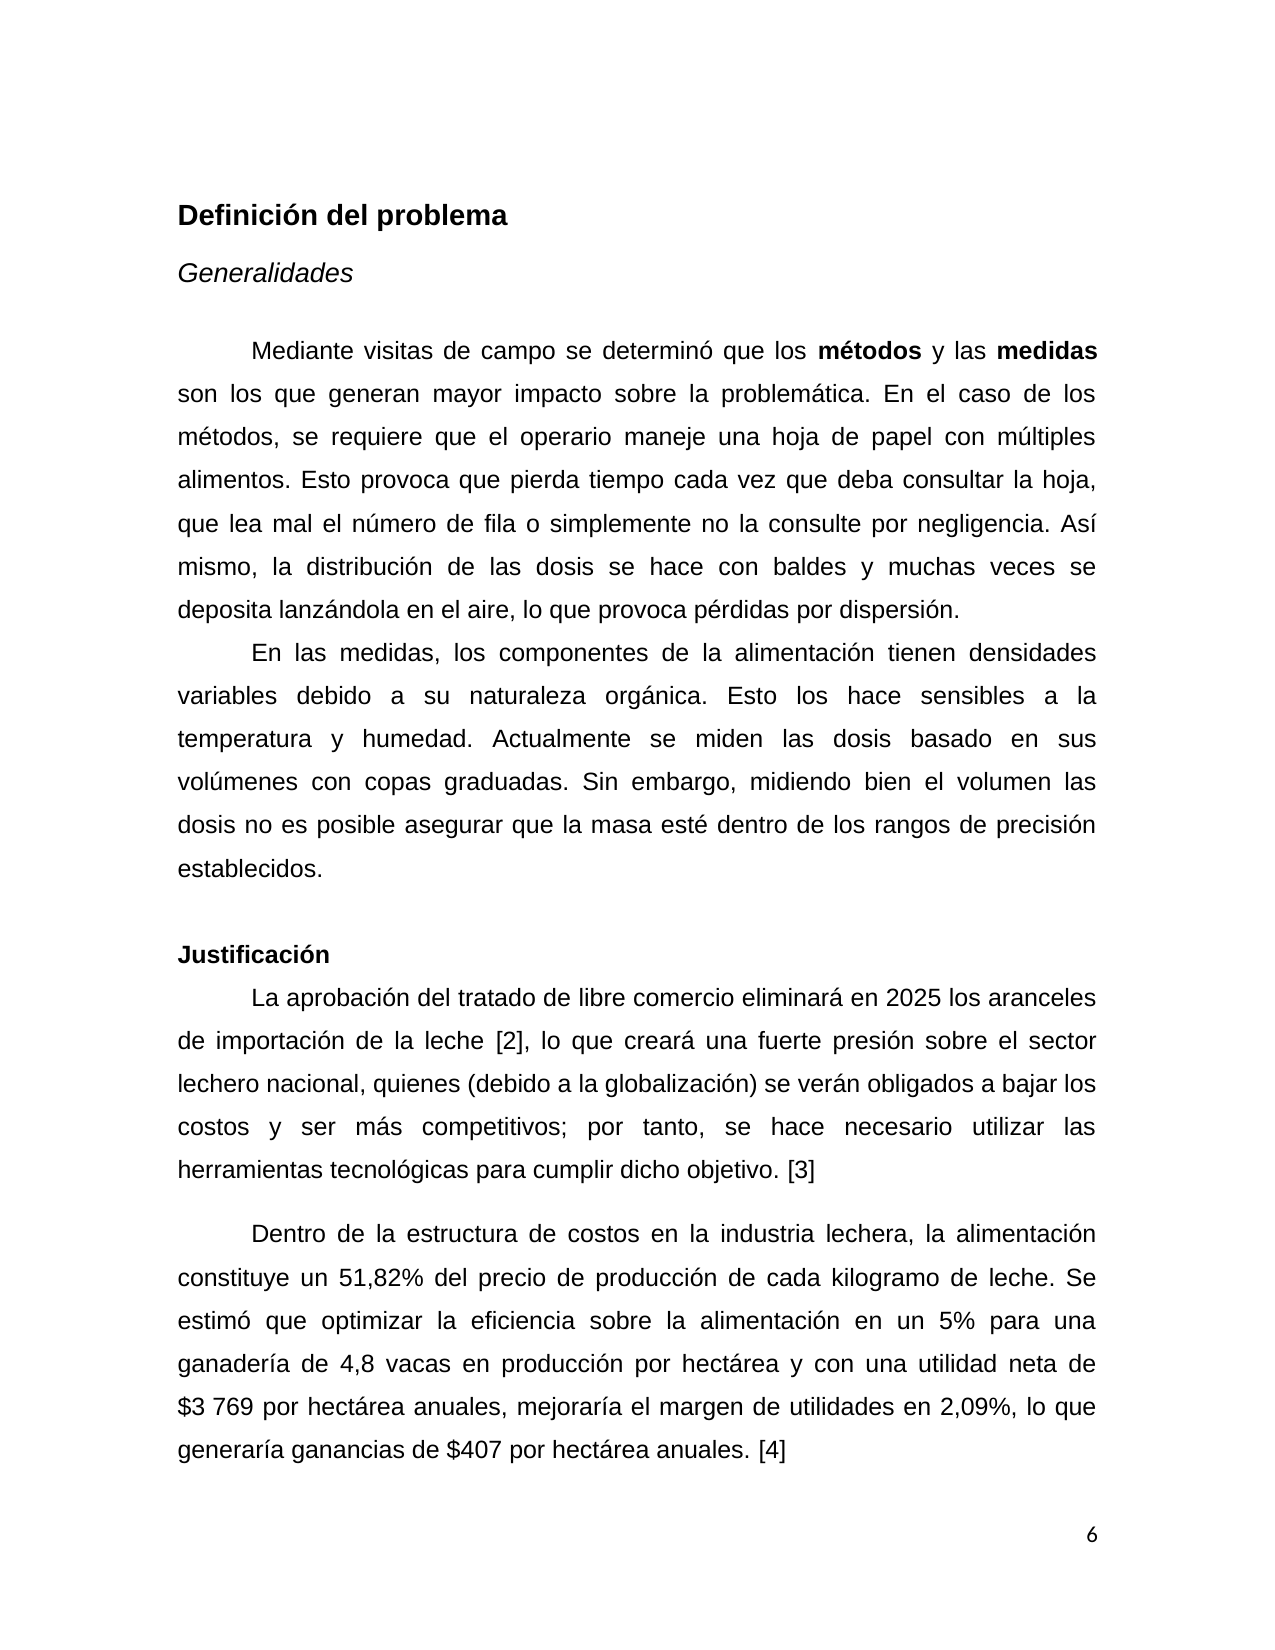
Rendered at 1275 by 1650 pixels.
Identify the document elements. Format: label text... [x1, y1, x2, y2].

subtitle Definición del problema [177, 198, 1098, 231]
text Justificación [177, 940, 1098, 969]
text En las medidas, los componentes de la alimentación tienen densidades variables debido a su naturaleza orgánica. Esto los hace sensibles a la temperatura y humedad. Actualmente se miden las dosis basado en sus volúmenes con copas graduadas. Sin embargo, midiendo bien el volumen las dosis no es posible asegurar que la masa esté dentro de los rangos de precisión establecidos. [177, 638, 1098, 882]
text La aprobación del tratado de libre comercio eliminará en 2025 los aranceles de importación de la leche , lo que creará una fuerte presión sobre el sector lechero nacional, quienes (debido a la globalización) se verán obligados a bajar los costos y ser más competitivos; por tanto, se hace necesario utilizar las herramientas tecnológicas para cumplir dicho objetivo. [177, 983, 1098, 1184]
subtitle Generalidades [177, 257, 1098, 288]
text Dentro de la estructura de costos en la industria lechera, la alimentación constituye un 51,82% del precio de producción de cada kilogramo de leche. Se estimó que optimizar la eficiencia sobre la alimentación en un 5% para una ganadería de 4,8 vacas en producción por hectárea y con una utilidad neta de $3 769 por hectárea anuales, mejoraría el margen de utilidades en 2,09%, lo que generaría ganancias de $407 por hectárea anuales. [177, 1219, 1098, 1464]
text Mediante visitas de campo se determinó que los métodos y las medidas son los que generan mayor impacto sobre la problemática. En el caso de los métodos, se requiere que el operario maneje una hoja de papel con múltiples alimentos. Esto provoca que pierda tiempo cada vez que deba consultar la hoja, que lea mal el número de fila o simplemente no la consulte por negligencia. Así mismo, la distribución de las dosis se hace con baldes y muchas veces se deposita lanzándola en el aire, lo que provoca pérdidas por dispersión. [177, 336, 1098, 624]
